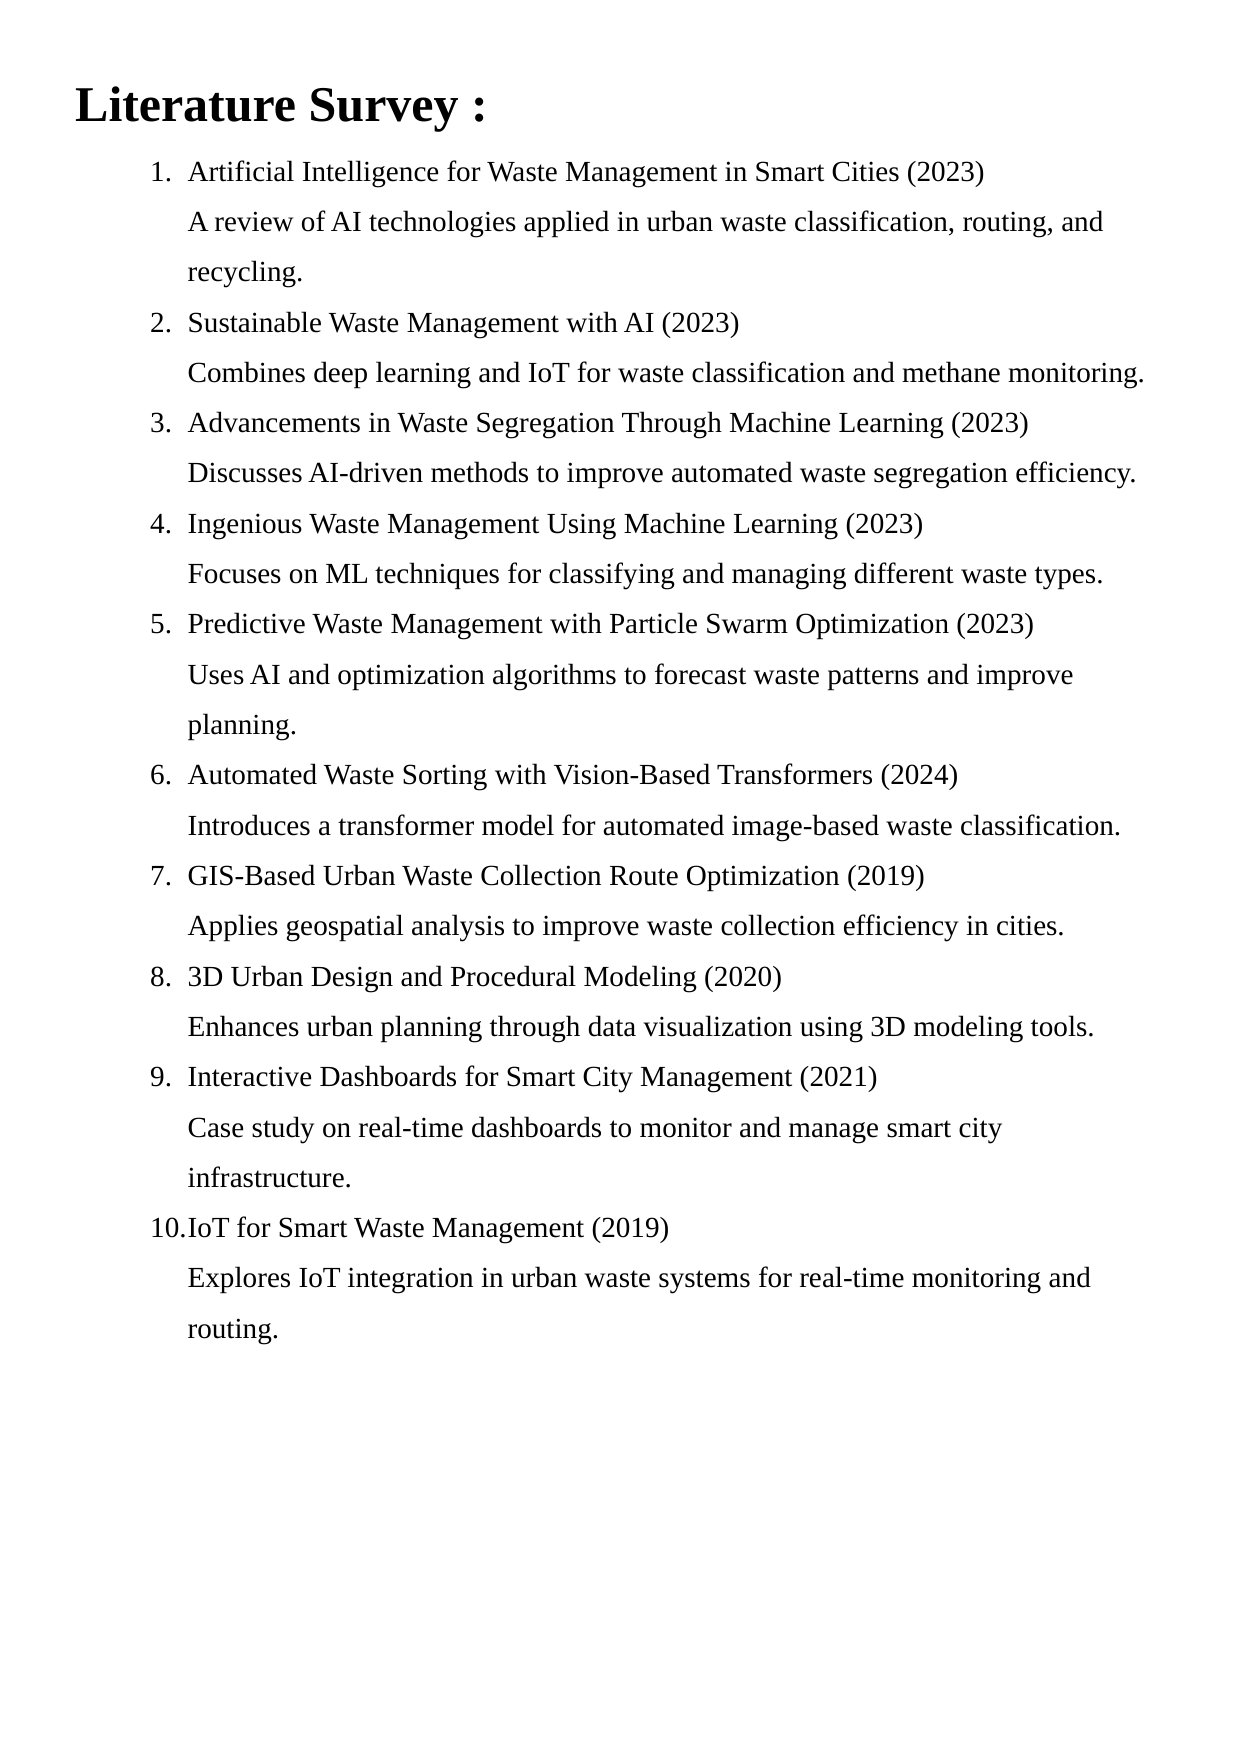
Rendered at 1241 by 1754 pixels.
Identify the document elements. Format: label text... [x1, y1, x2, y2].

list Automated Waste Sorting with Vision-Based Transformers (2024) Introduces a transformer model for automated image-based waste classification. [150, 757, 1165, 841]
list Ingenious Waste Management Using Machine Learning (2023) Focuses on ML techniques for classifying and managing different waste types. [150, 506, 1165, 590]
list GIS-Based Urban Waste Collection Route Optimization (2019) Applies geospatial analysis to improve waste collection efficiency in cities. [150, 858, 1165, 942]
list IoT for Smart Waste Management (2019) Explores IoT integration in urban waste systems for real-time monitoring and routing. [150, 1210, 1165, 1344]
list 3D Urban Design and Procedural Modeling (2020) Enhances urban planning through data visualization using 3D modeling tools. [150, 959, 1165, 1043]
list Sustainable Waste Management with AI (2023) Combines deep learning and IoT for waste classification and methane monitoring. [150, 305, 1165, 388]
list Advancements in Waste Segregation Through Machine Learning (2023) Discusses AI-driven methods to improve automated waste segregation efficiency. [150, 405, 1165, 489]
list Artificial Intelligence for Waste Management in Smart Cities (2023) A review of AI technologies applied in urban waste classification, routing, and recycling. [150, 154, 1165, 288]
list Interactive Dashboards for Smart City Management (2021) Case study on real-time dashboards to monitor and manage smart city infrastructure. [150, 1059, 1165, 1193]
text Literature Survey : [75, 75, 1165, 132]
list Predictive Waste Management with Particle Swarm Optimization (2023) Uses AI and optimization algorithms to forecast waste patterns and improve planning. [150, 607, 1165, 741]
